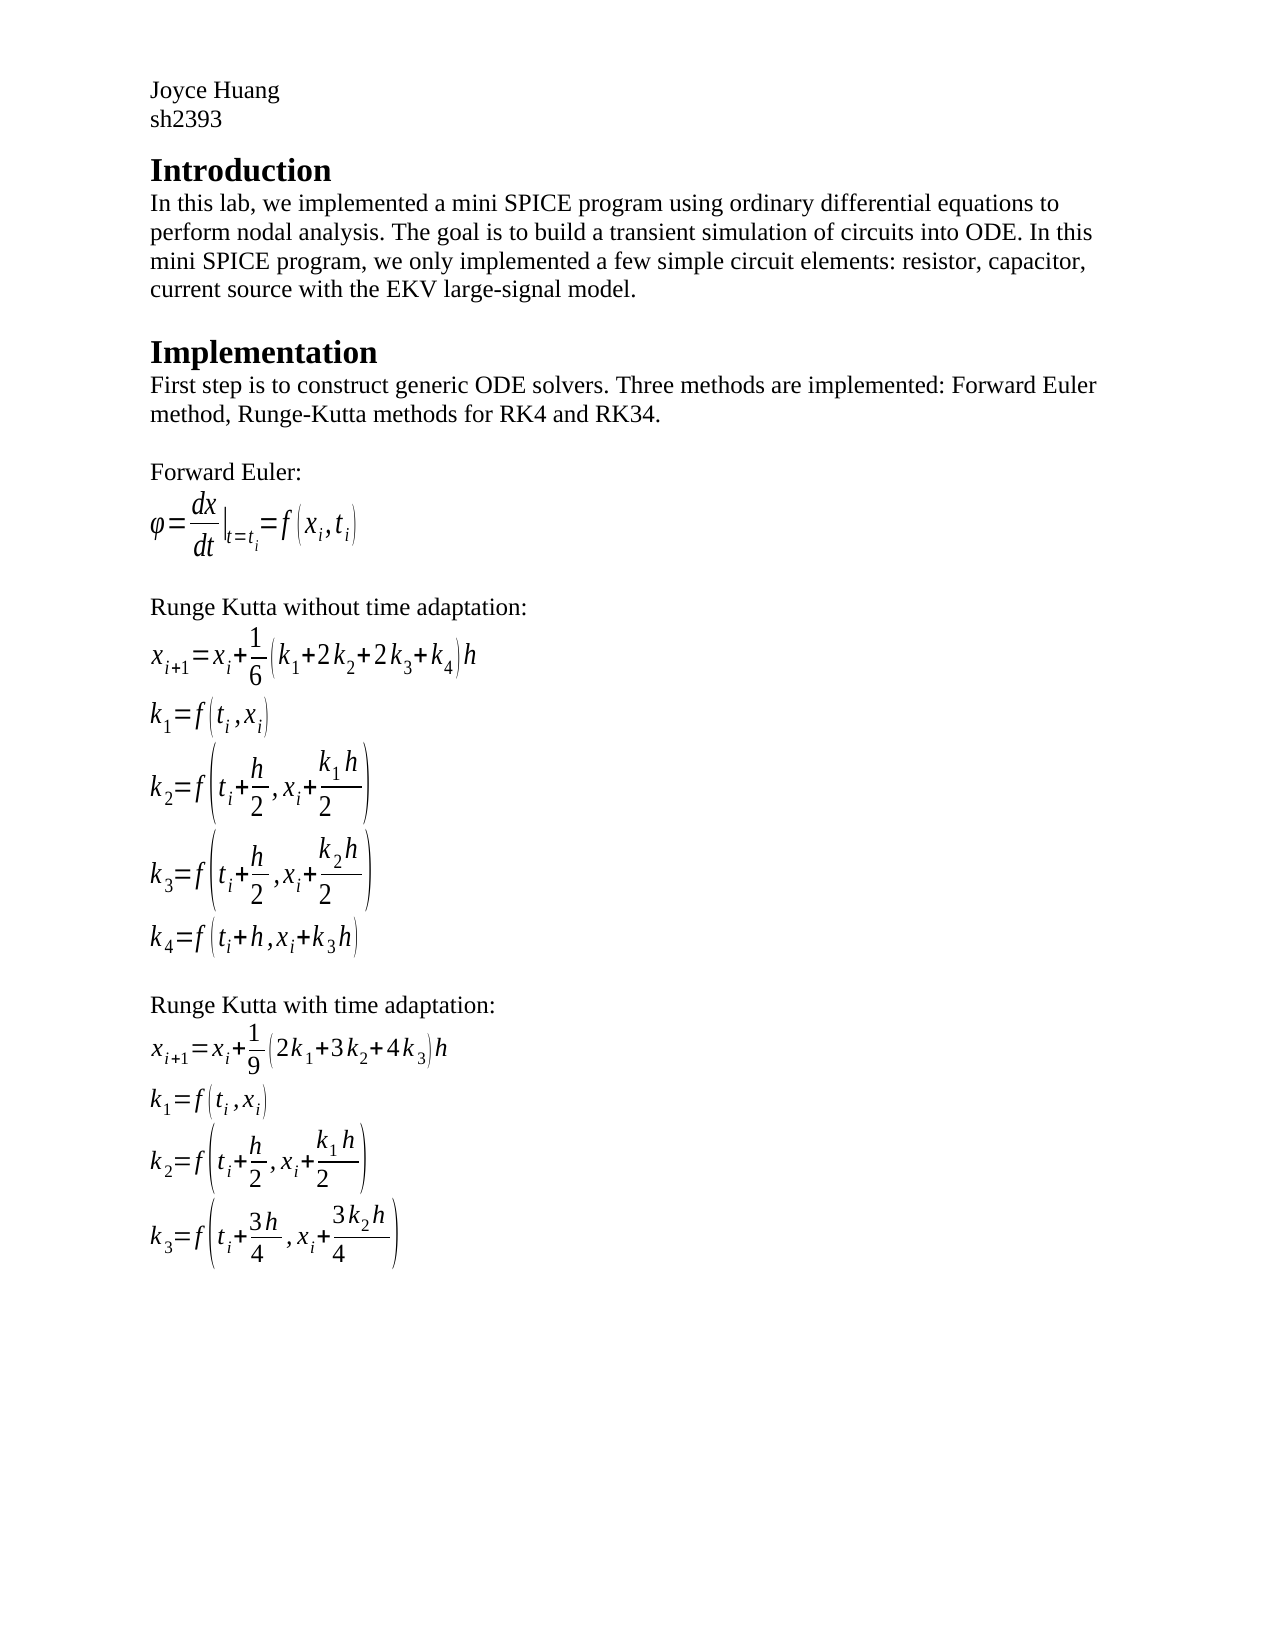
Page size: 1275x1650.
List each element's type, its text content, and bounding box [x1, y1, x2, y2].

text Forward Euler: [150, 457, 1125, 485]
text Introduction [150, 150, 1125, 188]
text Runge Kutta without time adaptation: [150, 592, 1125, 621]
text In this lab, we implemented a mini SPICE program using ordinary differential equations to perform nodal analysis. The goal is to build a transient simulation of circuits into ODE. In this mini SPICE program, we only implemented a few simple circuit elements: resistor, capacitor, current source with the EKV large-signal model. [150, 188, 1125, 303]
text Runge Kutta with time adaptation: [150, 990, 1125, 1018]
text Implementation [150, 332, 1125, 370]
text First step is to construct generic ODE solvers. Three methods are implemented: Forward Euler method, Runge-Kutta methods for RK4 and RK34. [150, 370, 1125, 428]
